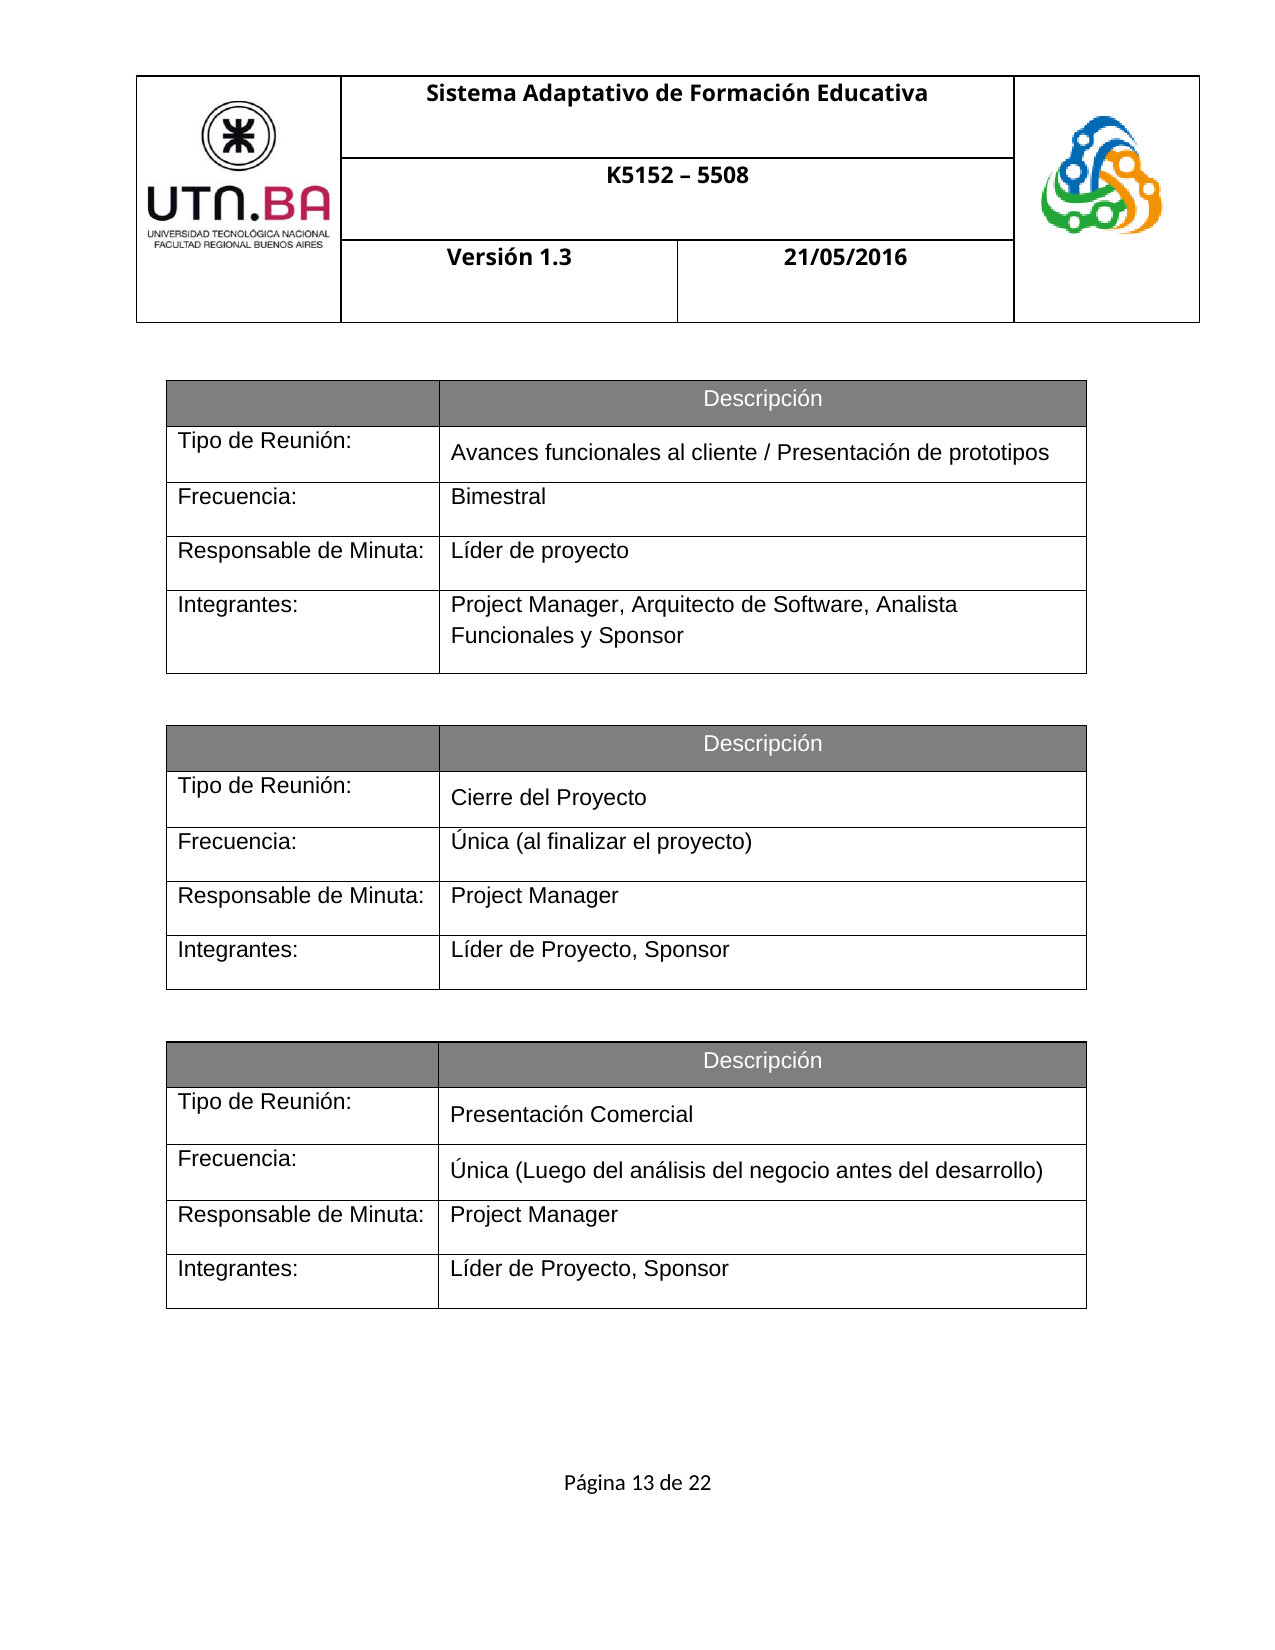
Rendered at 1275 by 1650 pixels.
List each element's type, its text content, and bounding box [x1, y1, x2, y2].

table_cell Integrantes: [167, 1255, 438, 1308]
table_cell Integrantes: [167, 591, 439, 673]
table_cell Project Manager [439, 1201, 1086, 1254]
table_cell Presentación Comercial [439, 1088, 1086, 1143]
table_cell Integrantes: [167, 936, 439, 989]
picture [147, 101, 330, 248]
table_cell Avances funcionales al cliente / Presentación de prototipos [440, 427, 1086, 482]
table_cell Responsable de Minuta: [167, 882, 439, 935]
table_header Descripción [440, 381, 1086, 426]
table_cell Líder de Proyecto, Sponsor [439, 1255, 1086, 1308]
table_header [167, 726, 439, 771]
table_cell Frecuencia: [167, 828, 439, 881]
table_cell Tipo de Reunión: [167, 1088, 438, 1143]
table_header [167, 381, 439, 426]
table_cell Project Manager [440, 882, 1086, 935]
table_header Descripción [439, 1043, 1086, 1087]
table_header [167, 1043, 438, 1087]
table_cell Única (al finalizar el proyecto) [440, 828, 1086, 881]
table_cell Única (Luego del análisis del negocio antes del desarrollo) [439, 1145, 1086, 1200]
table_cell Project Manager, Arquitecto de Software, Analista Funcionales y Sponsor [440, 591, 1086, 673]
table_cell Tipo de Reunión: [167, 772, 439, 827]
table_cell Tipo de Reunión: [167, 427, 439, 482]
table_cell Frecuencia: [167, 483, 439, 536]
table_cell Responsable de Minuta: [167, 1201, 438, 1254]
table_header Descripción [440, 726, 1086, 771]
table_cell Líder de proyecto [440, 537, 1086, 590]
table_cell Frecuencia: [167, 1145, 438, 1200]
picture [1025, 112, 1186, 236]
table_cell Líder de Proyecto, Sponsor [440, 936, 1086, 989]
table_cell Bimestral [440, 483, 1086, 536]
table_cell Responsable de Minuta: [167, 537, 439, 590]
table_cell Cierre del Proyecto [440, 772, 1086, 827]
